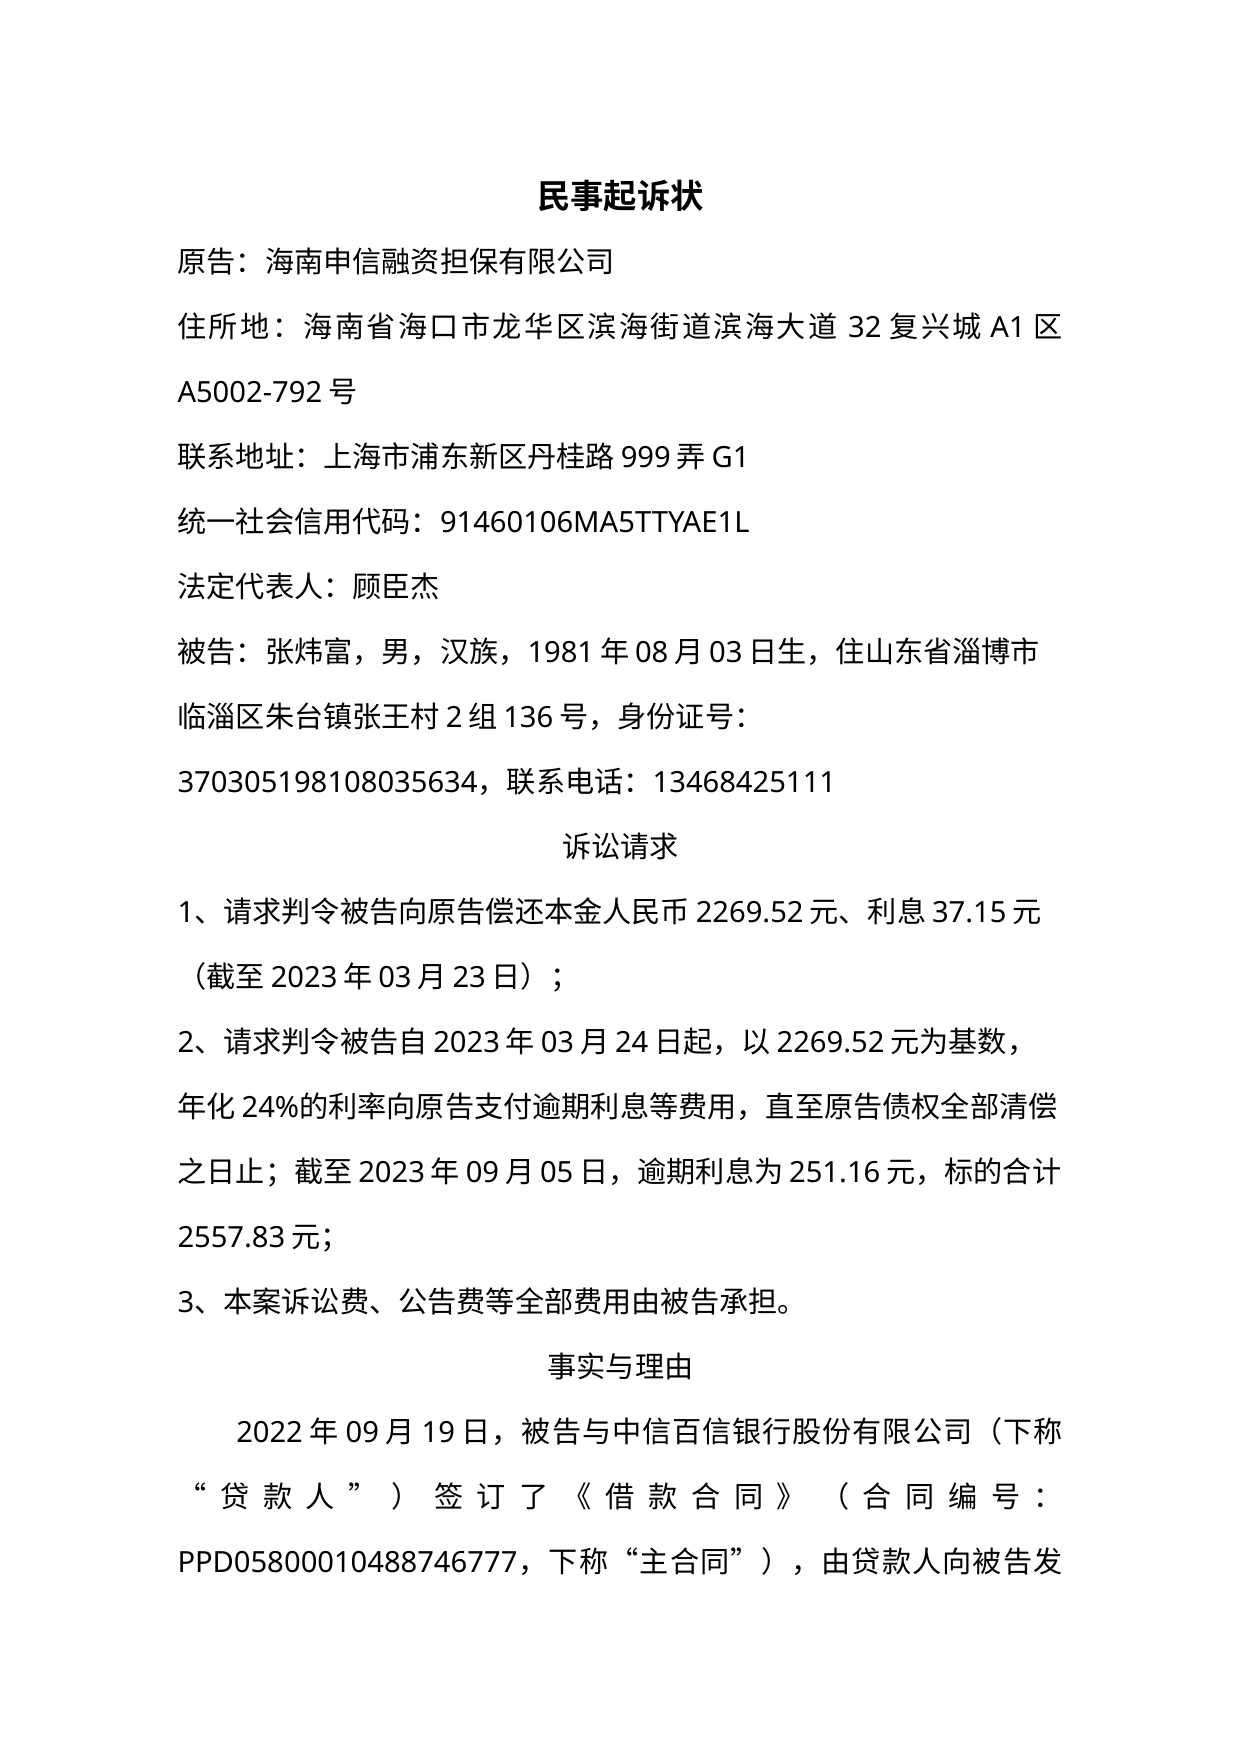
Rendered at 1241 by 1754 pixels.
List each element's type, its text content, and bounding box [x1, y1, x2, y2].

text 2、请求判令被告自2023年03月24日起，以2269.52元为基数，年化24%的利率向原告支付逾期利息等费用，直至原告债权全部清偿之日止；截至2023年09月05日，逾期利息为251.16元，标的合计2557.83元； [177, 1007, 1063, 1267]
text 3、本案诉讼费、公告费等全部费用由被告承担。 [177, 1267, 1063, 1332]
text 联系地址：上海市浦东新区丹桂路999弄G1 [177, 422, 1063, 487]
text 被告：张炜富，男，汉族，1981年08月03日生，住山东省淄博市临淄区朱台镇张王村2组136号，身份证号：370305198108035634，联系电话：13468425111 [177, 617, 1063, 812]
text 诉讼请求 [177, 812, 1063, 877]
text 原告：海南申信融资担保有限公司 [177, 227, 1063, 292]
text 1、请求判令被告向原告偿还本金人民币2269.52元、利息37.15元（截至2023年03月23日）； [177, 877, 1063, 1007]
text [177, 1397, 1063, 1592]
text 事实与理由 [177, 1332, 1063, 1397]
text 统一社会信用代码：91460106MA5TTYAE1L [177, 487, 1063, 552]
text 民事起诉状 [177, 162, 1063, 227]
text 住所地：海南省海口市龙华区滨海街道滨海大道32复兴城A1区A5002-792号 [177, 292, 1063, 422]
text 法定代表人：顾臣杰 [177, 552, 1063, 617]
